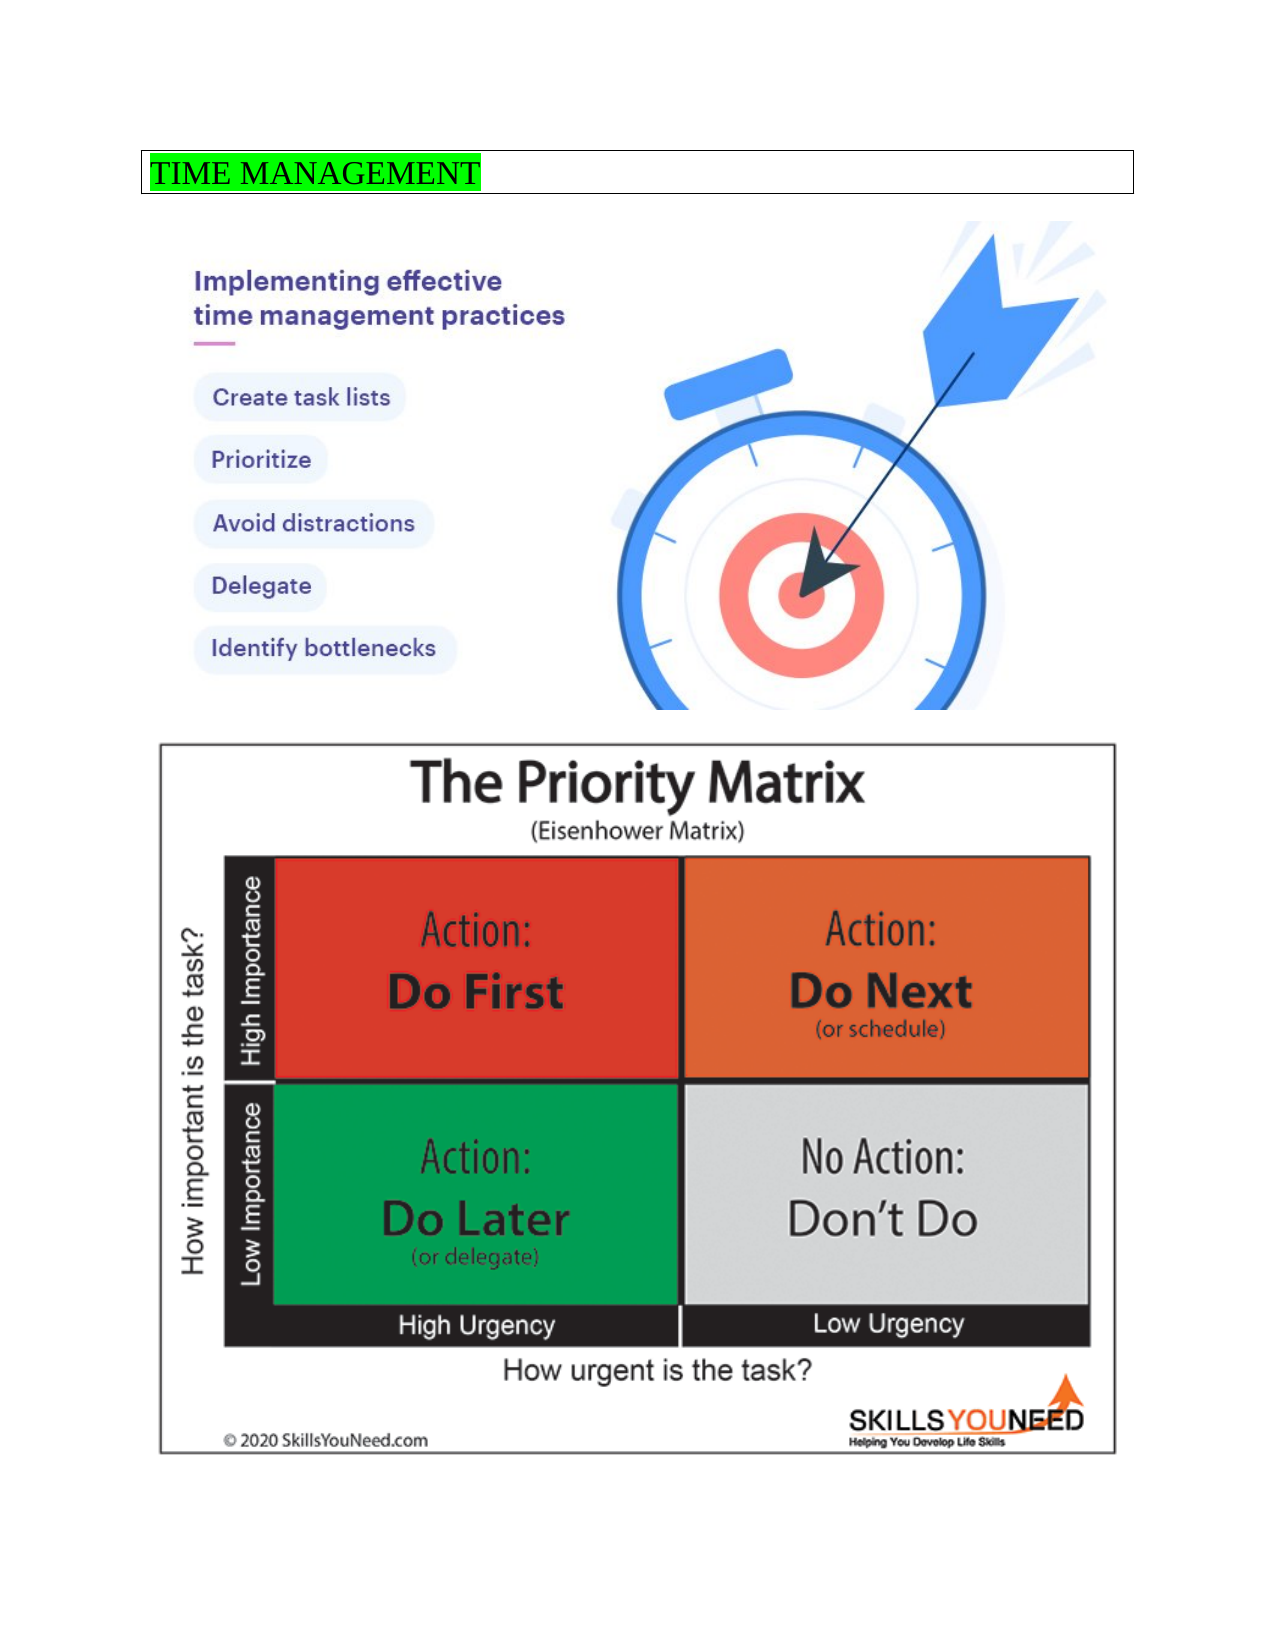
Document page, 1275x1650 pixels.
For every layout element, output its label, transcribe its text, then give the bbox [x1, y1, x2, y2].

text TIME MANAGEMENT [142, 151, 1133, 193]
picture [150, 221, 1125, 710]
picture [150, 734, 1125, 1465]
